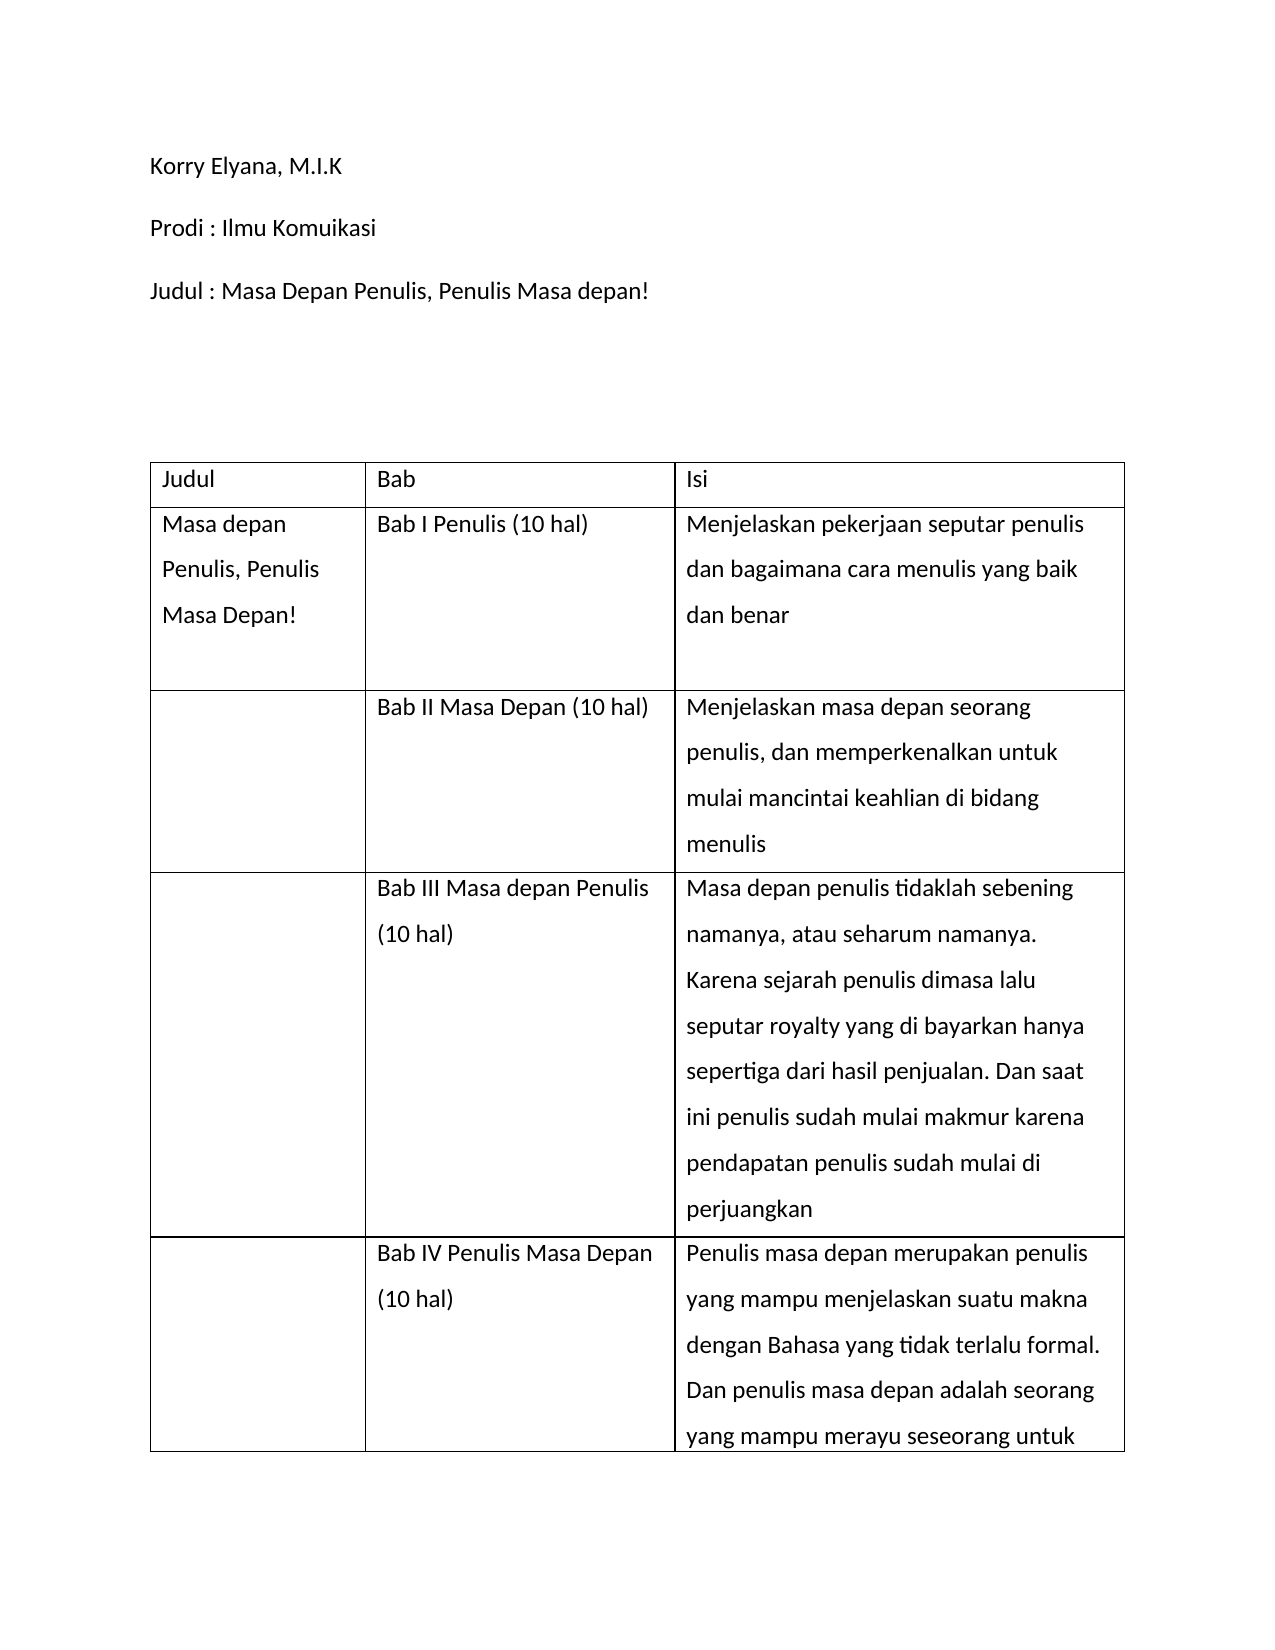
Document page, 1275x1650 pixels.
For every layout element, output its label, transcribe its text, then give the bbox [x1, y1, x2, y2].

table_header Judul [151, 463, 365, 507]
table_cell Bab II Masa Depan (10 hal) [366, 691, 674, 872]
table_header Bab [366, 463, 674, 507]
table_cell [151, 873, 365, 1236]
table_cell [151, 1238, 365, 1451]
table_cell Menjelaskan masa depan seorang penulis, dan memperkenalkan untuk mulai mancintai keahlian di bidang menulis [676, 691, 1124, 872]
table_cell Masa depan penulis tidaklah sebening namanya, atau seharum namanya. Karena sejarah penulis dimasa lalu seputar royalty yang di bayarkan hanya sepertiga dari hasil penjualan. Dan saat ini penulis sudah mulai makmur karena pendapatan penulis sudah mulai di perjuangkan [676, 873, 1124, 1236]
table_cell Menjelaskan pekerjaan seputar penulis dan bagaimana cara menulis yang baik dan benar [676, 508, 1124, 690]
text Judul : Masa Depan Penulis, Penulis Masa depan! [150, 275, 1125, 305]
table_cell Masa depan Penulis, Penulis Masa Depan! [151, 508, 365, 690]
text Prodi : Ilmu Komuikasi [150, 212, 1125, 243]
table_cell Bab III Masa depan Penulis (10 hal) [366, 873, 674, 1236]
text Korry Elyana, M.I.K [150, 150, 1125, 181]
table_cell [676, 1238, 1124, 1451]
table_cell [151, 691, 365, 872]
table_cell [366, 1238, 674, 1451]
table_cell Bab I Penulis (10 hal) [366, 508, 674, 690]
table_header Isi [676, 463, 1124, 507]
